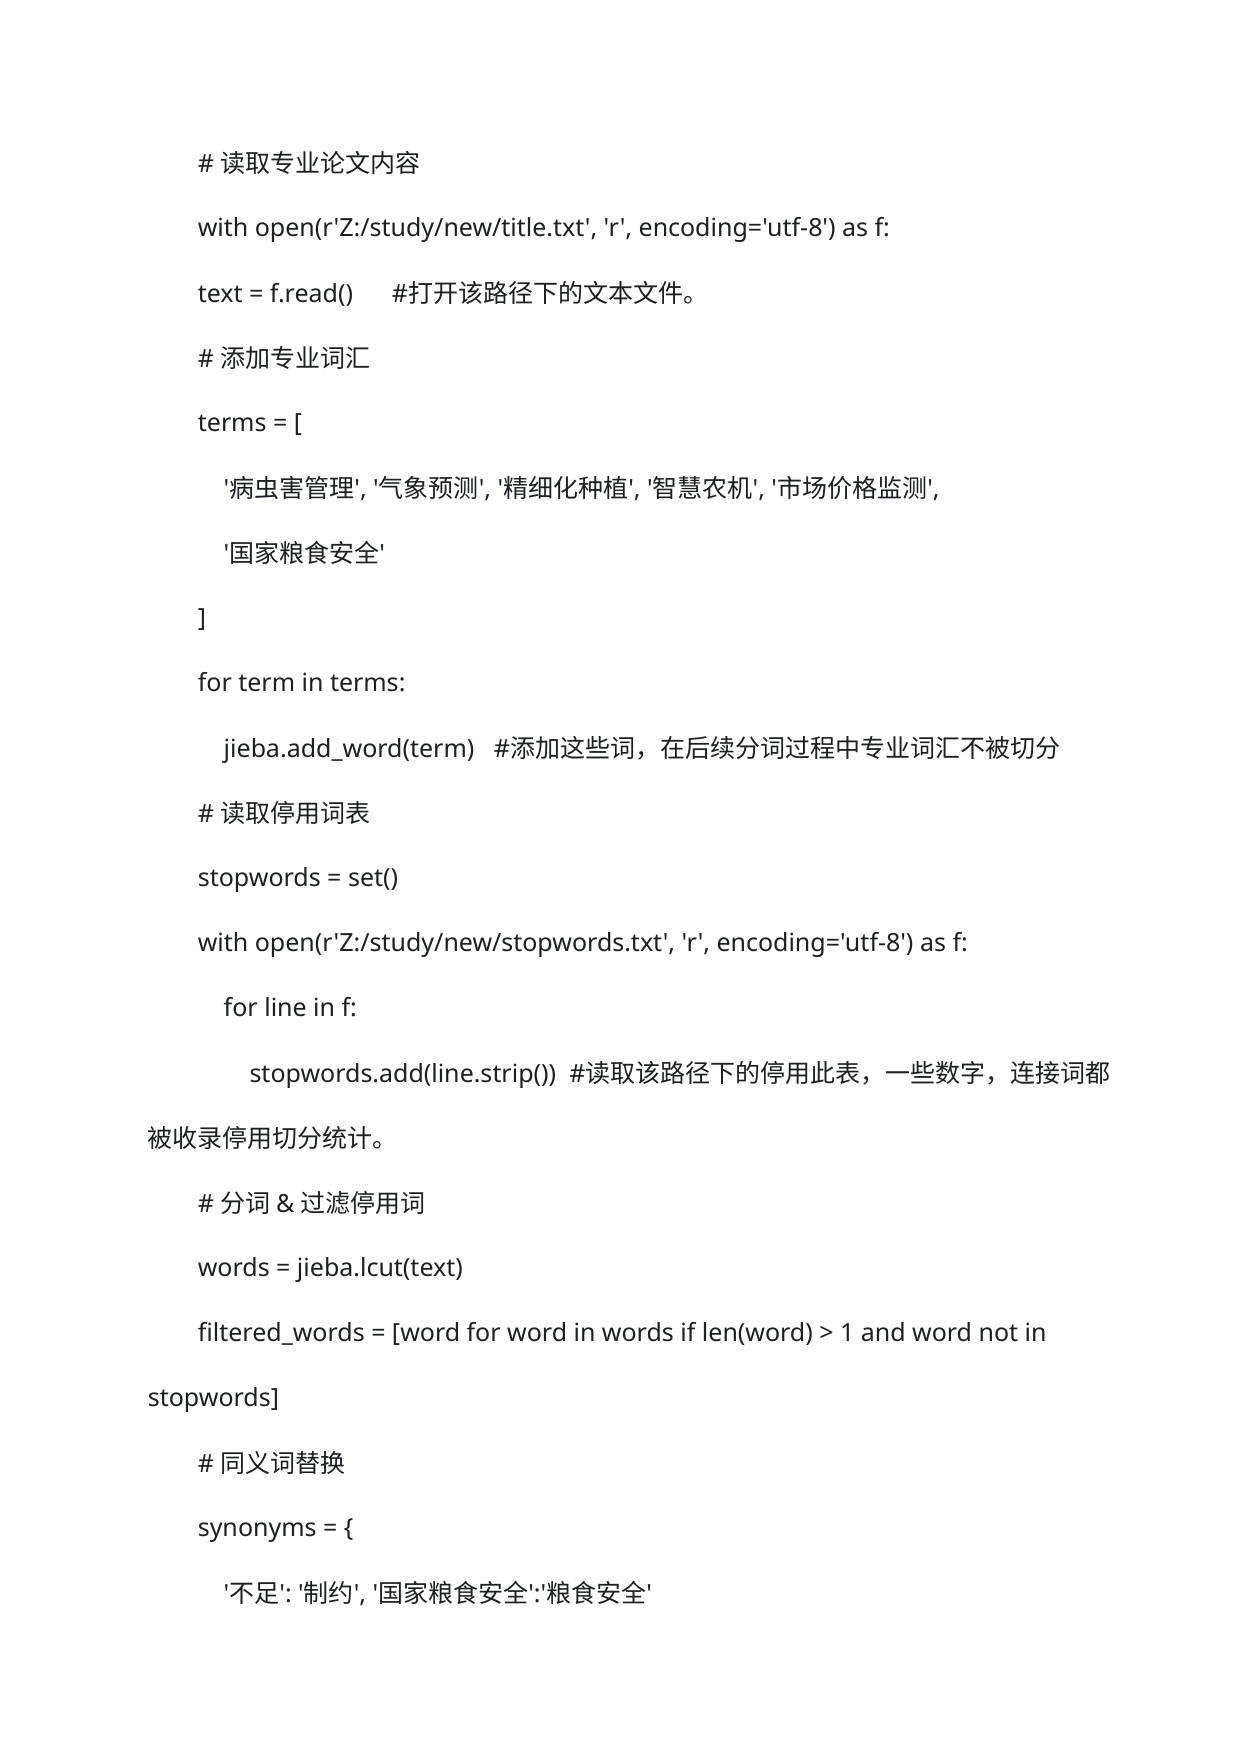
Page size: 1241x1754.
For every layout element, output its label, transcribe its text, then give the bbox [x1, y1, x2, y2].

text stopwords = set() [148, 844, 1122, 909]
text ] [148, 584, 1122, 649]
text filtered_words = [word for word in words if len(word) > 1 and word not in stopwords] [148, 1299, 1122, 1429]
text # 读取停用词表 [148, 779, 1122, 844]
text '病虫害管理', '气象预测', '精细化种植', '智慧农机', '市场价格监测', [148, 454, 1122, 519]
text words = jieba.lcut(text) [148, 1234, 1122, 1299]
text terms = [ [148, 389, 1122, 454]
text '不足': '制约', '国家粮食安全':'粮食安全' [148, 1559, 1122, 1624]
text # 读取专业论文内容 [148, 129, 1122, 194]
text for term in terms: [148, 649, 1122, 714]
text for line in f: [148, 974, 1122, 1039]
text with open(r'Z:/study/new/stopwords.txt', 'r', encoding='utf-8') as f: [148, 909, 1122, 974]
text # 添加专业词汇 [148, 324, 1122, 389]
text jieba.add_word(term) #添加这些词，在后续分词过程中专业词汇不被切分 [148, 714, 1122, 779]
text # 分词 & 过滤停用词 [148, 1169, 1122, 1234]
text '国家粮食安全' [148, 519, 1122, 584]
text stopwords.add(line.strip()) #读取该路径下的停用此表，一些数字，连接词都被收录停用切分统计。 [148, 1039, 1122, 1169]
text with open(r'Z:/study/new/title.txt', 'r', encoding='utf-8') as f: [148, 194, 1122, 259]
text synonyms = { [148, 1494, 1122, 1559]
text text = f.read() #打开该路径下的文本文件。 [148, 259, 1122, 324]
text # 同义词替换 [148, 1429, 1122, 1494]
